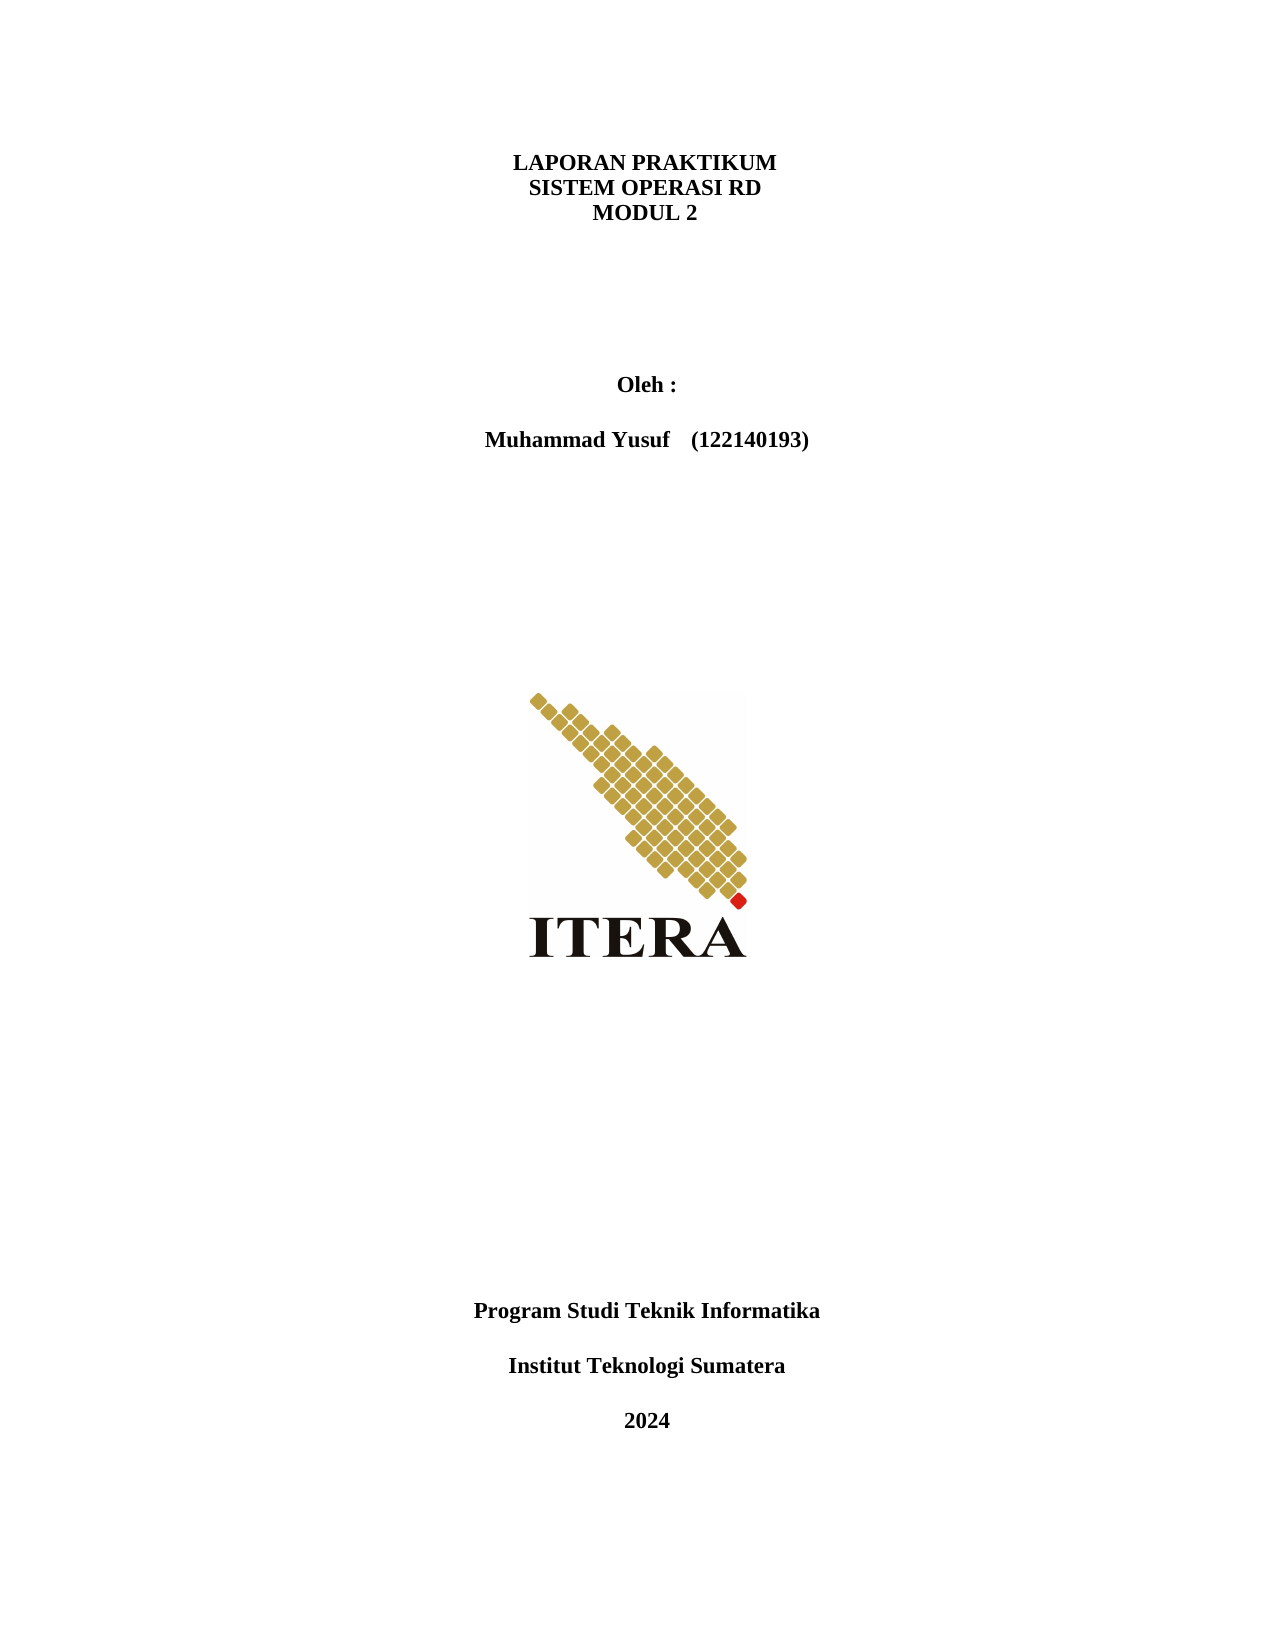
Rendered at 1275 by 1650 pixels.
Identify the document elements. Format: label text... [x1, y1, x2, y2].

text Muhammad Yusuf (122140193) [169, 426, 1125, 452]
text SISTEM OPERASI RD [169, 175, 1121, 200]
text LAPORAN PRAKTIKUM [169, 150, 1121, 175]
text MODUL 2 [169, 200, 1121, 225]
text Program Studi Teknik Informatika [169, 1297, 1125, 1323]
text Oleh : [169, 371, 1125, 397]
picture [528, 693, 747, 957]
text 2024 [169, 1407, 1125, 1434]
text Institut Teknologi Sumatera [169, 1352, 1125, 1378]
